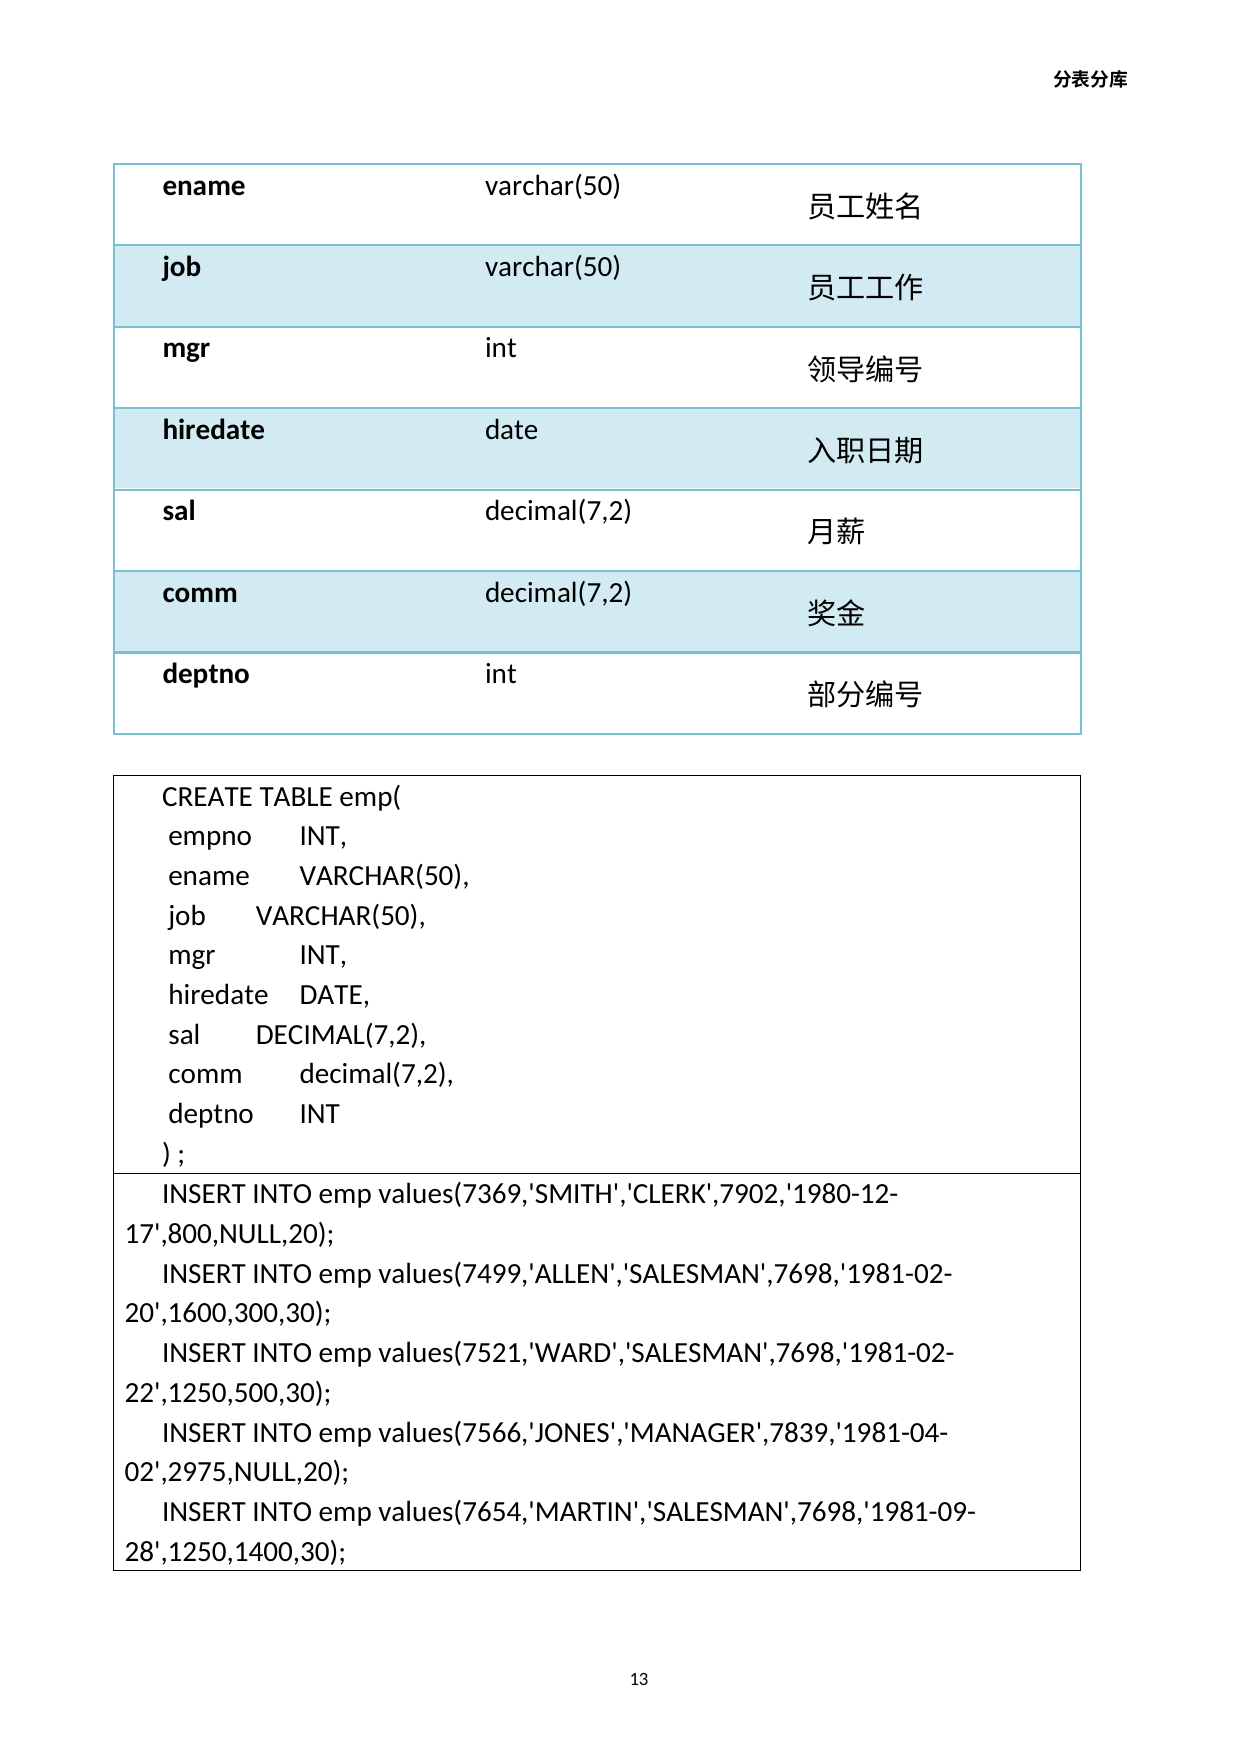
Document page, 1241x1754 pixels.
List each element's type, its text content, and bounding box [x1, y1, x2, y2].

table_cell int [436, 654, 758, 733]
table_cell 员工工作 [758, 246, 1080, 326]
table_cell deptno [115, 654, 436, 733]
table_cell job [115, 246, 436, 326]
table_cell int [436, 328, 758, 407]
table_cell 领导编号 [758, 328, 1080, 407]
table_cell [114, 1174, 1080, 1570]
table_cell 奖金 [758, 572, 1080, 651]
table_cell 月薪 [758, 491, 1080, 570]
table_cell 入职日期 [758, 409, 1080, 488]
table_cell 员工姓名 [758, 165, 1080, 244]
table_cell ename [115, 165, 436, 244]
table_cell hiredate [115, 409, 436, 488]
table_cell decimal(7,2) [436, 491, 758, 570]
table_cell varchar(50) [436, 165, 758, 244]
table_cell mgr [115, 328, 436, 407]
table_cell comm [115, 572, 436, 651]
table_cell varchar(50) [436, 246, 758, 326]
table_cell sal [115, 491, 436, 570]
table_cell date [436, 409, 758, 488]
table_header CREATE TABLE emp( empno INT, ename VARCHAR(50), job VARCHAR(50), mgr INT, hiredate DATE, sal DECIMAL(7,2), comm decimal(7,2), deptno INT ) ; [114, 776, 1080, 1172]
table_cell decimal(7,2) [436, 572, 758, 651]
table_cell 部分编号 [758, 654, 1080, 733]
